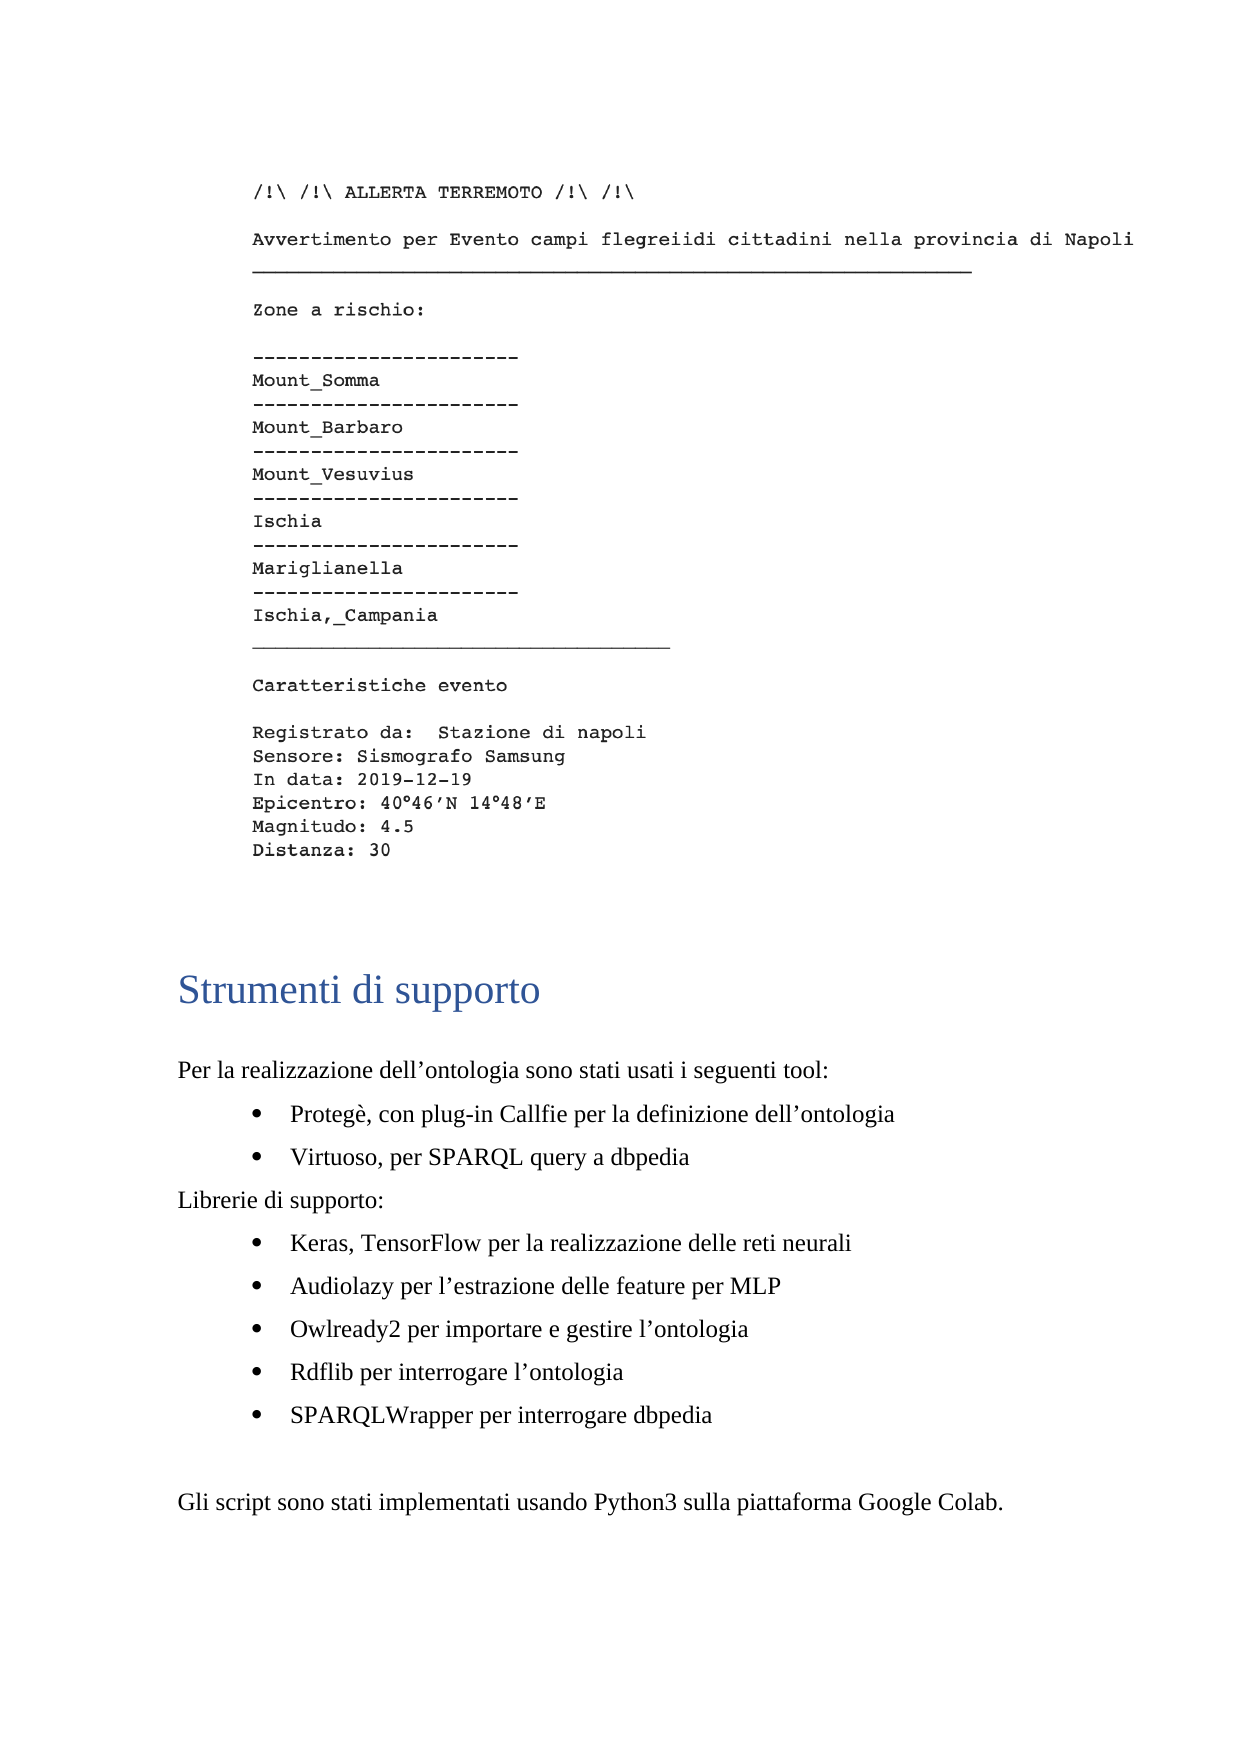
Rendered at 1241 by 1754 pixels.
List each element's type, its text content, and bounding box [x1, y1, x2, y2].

list Protegè, con plug-in Callfie per la definizione dell’ontologia [252, 1099, 1063, 1127]
text Librerie di supporto: [177, 1185, 1063, 1214]
subtitle Strumenti di supporto [177, 964, 1063, 1012]
text Gli script sono stati implementati usando Python3 sulla piattaforma Google Colab. [177, 1487, 1063, 1516]
list Virtuoso, per SPARQL query a dbpedia [252, 1142, 1063, 1171]
list SPARQLWrapper per interrogare dbpedia [252, 1401, 1063, 1429]
text Per la realizzazione dell’ontologia sono stati usati i seguenti tool: [177, 1056, 1063, 1084]
list Rdflib per interrogare l’ontologia [252, 1357, 1063, 1386]
list Audiolazy per l’estrazione delle feature per MLP [252, 1271, 1063, 1300]
list Owlready2 per importare e gestire l’ontologia [252, 1314, 1063, 1343]
picture [252, 177, 1138, 865]
list Keras, TensorFlow per la realizzazione delle reti neurali [252, 1228, 1063, 1257]
